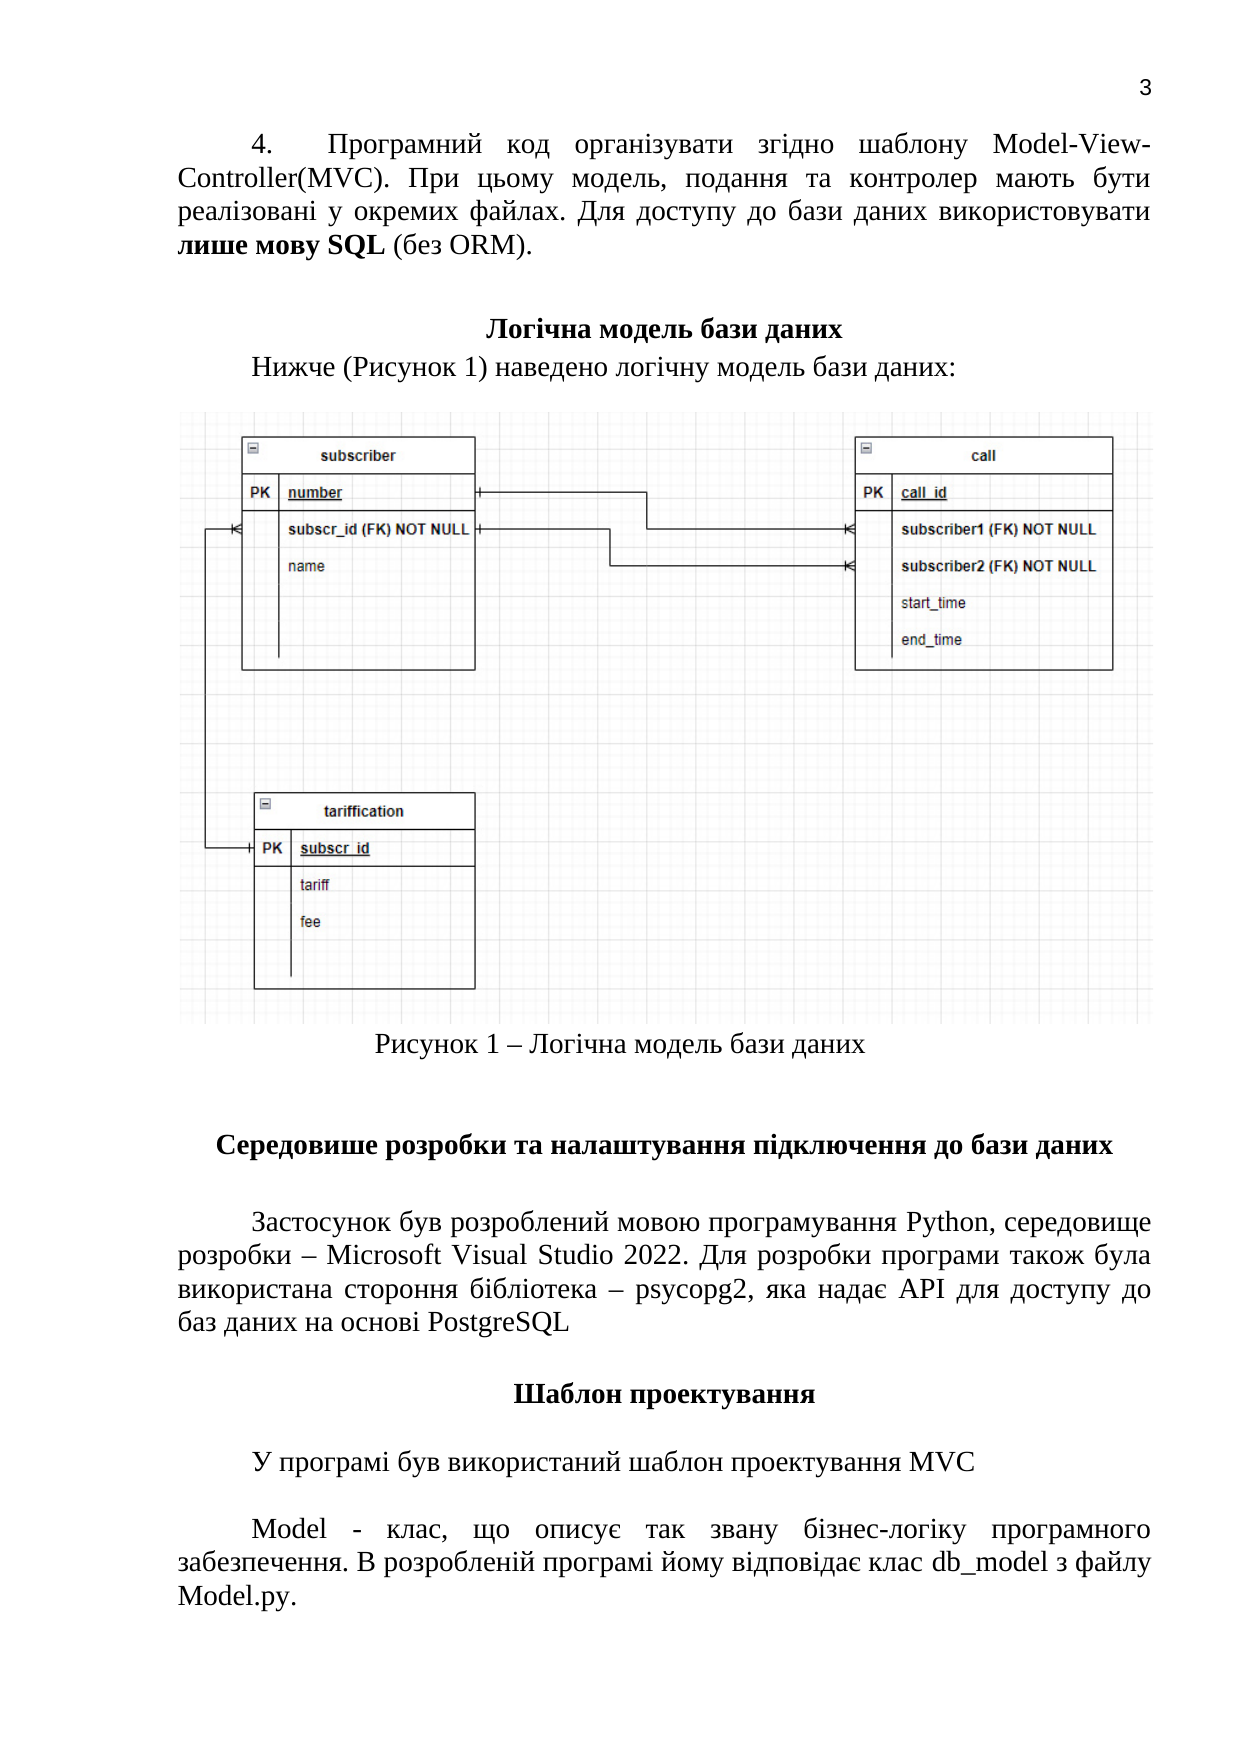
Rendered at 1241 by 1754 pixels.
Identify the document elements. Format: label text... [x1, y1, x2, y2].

list Програмний код організувати згідно шаблону Model-View-Controller(MVC). При цьому модель, подання та контролер мають бути реалізовані у окремих файлах. Для доступу до бази даних використовувати лише мову SQL (без ORM). [177, 126, 1152, 261]
text Model - клас, що описує так звану бізнес-логіку програмного забезпечення. В розробленій програмі йому відповідає клас db_model з файлу Model.py. [177, 1511, 1152, 1611]
text Середовише розробки та налаштування підключення до бази даних [177, 1127, 1152, 1160]
text Застосунок був розроблений мовою програмування Python, середовище розробки – Microsoft Visual Studio 2022. Для розробки програми також була використана стороння бібліотека – psycopg2, яка надає API для доступу до баз даних на основі PostgreSQL [177, 1204, 1152, 1338]
picture [179, 412, 1154, 1024]
text Нижче (Рисунок 1) наведено логічну модель бази даних: [177, 349, 1152, 383]
text У програмі був використаний шаблон проектування MVC [177, 1444, 1152, 1477]
text Шаблон проектування [177, 1377, 1152, 1410]
text Рисунок 1 – Логічна модель бази даних [88, 1026, 1152, 1060]
text Логічна модель бази даних [177, 311, 1152, 344]
